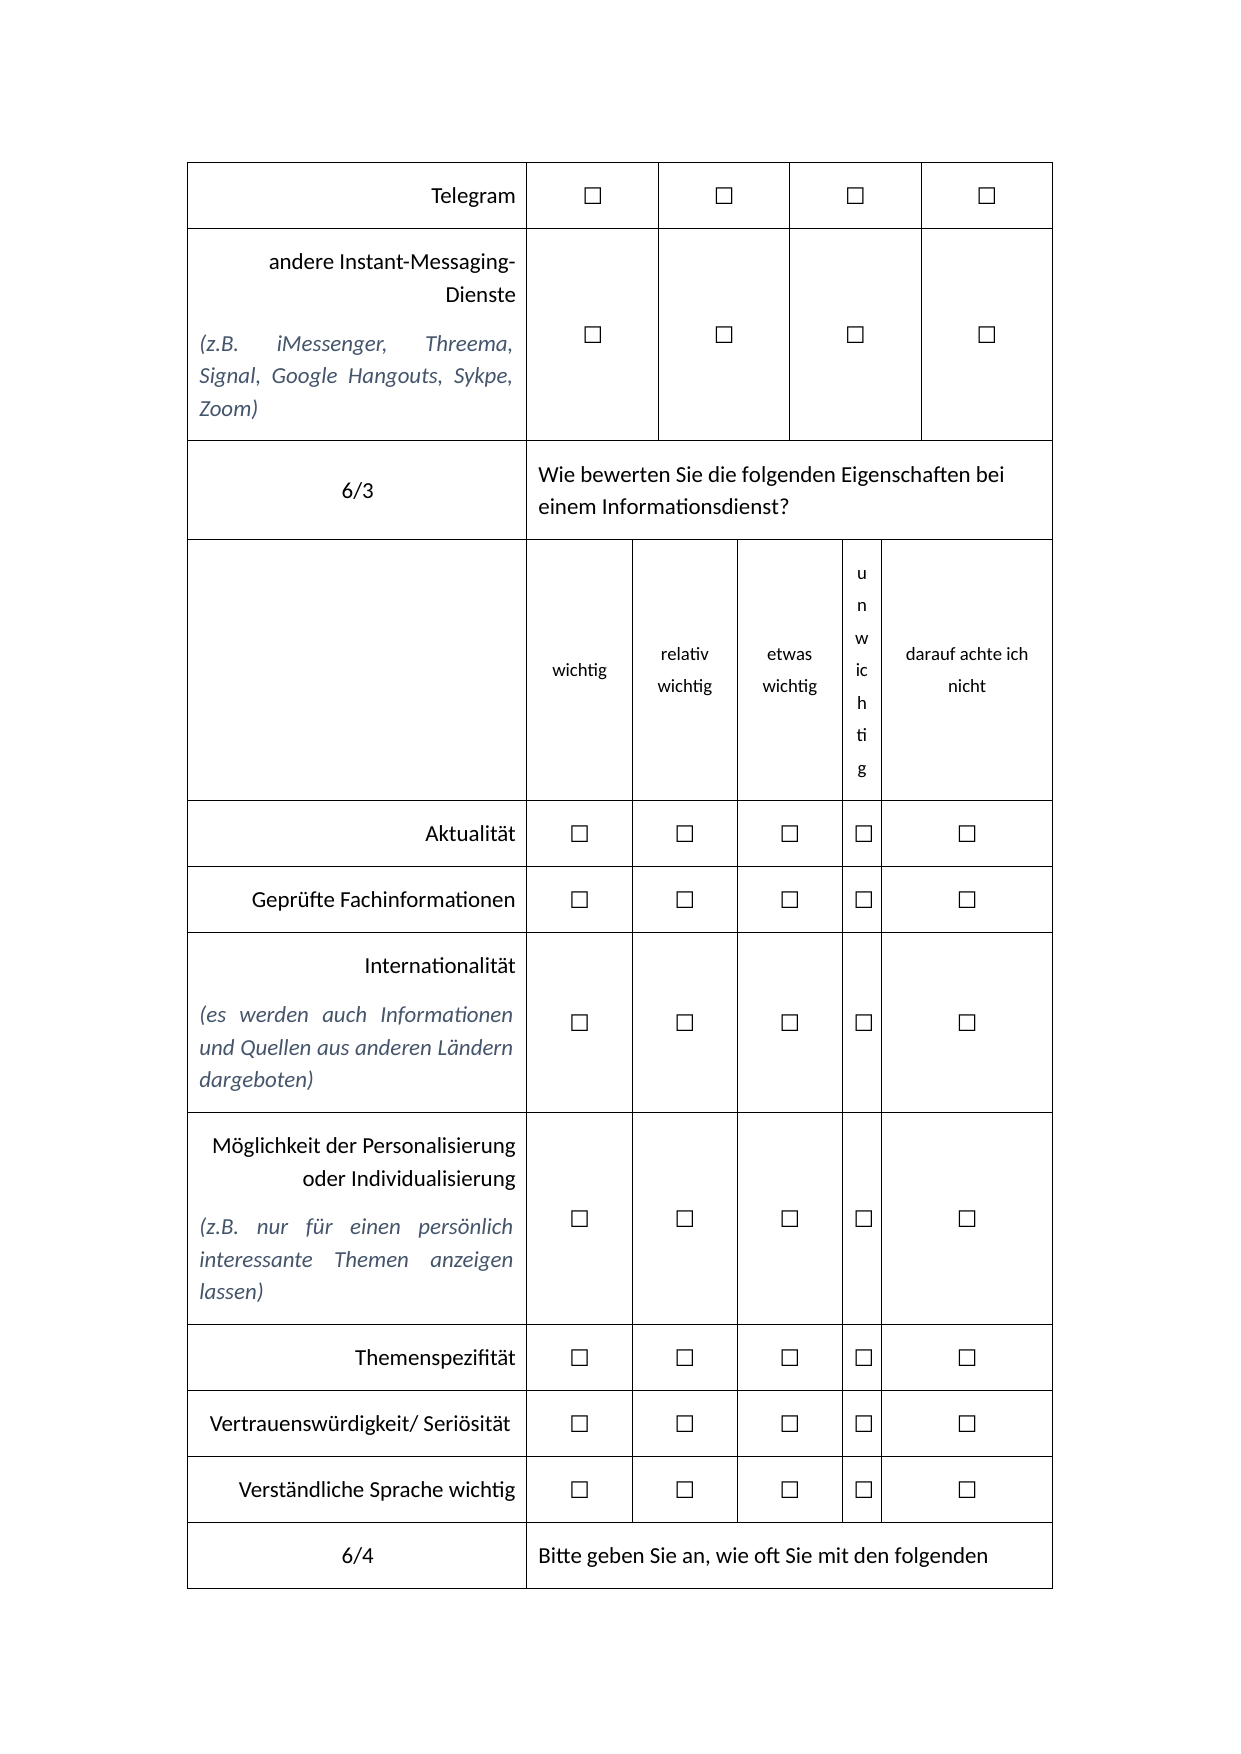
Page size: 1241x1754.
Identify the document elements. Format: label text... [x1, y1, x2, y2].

table_cell ☐ [633, 933, 737, 1112]
table_cell ☐ [882, 1457, 1052, 1522]
table_cell andere Instant-Messaging-Dienste (z.B. iMessenger, Threema, Signal, Google Hangouts, Sykpe, Zoom) [188, 229, 526, 440]
table_cell ☐ [633, 1457, 737, 1522]
table_cell ☐ [527, 801, 632, 866]
table_cell ☐ [843, 1391, 881, 1456]
table_cell ☐ [738, 1457, 842, 1522]
table_cell ☐ [527, 163, 658, 228]
table_cell ☐ [738, 933, 842, 1112]
table_cell wichtig [527, 540, 632, 800]
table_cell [527, 1523, 1052, 1588]
table_cell ☐ [633, 1391, 737, 1456]
table_cell ☐ [633, 801, 737, 866]
table_cell [188, 540, 526, 800]
table_cell ☐ [659, 163, 789, 228]
table_cell Wie bewerten Sie die folgenden Eigenschaften bei einem Informationsdienst? [527, 441, 1052, 539]
table_cell ☐ [790, 229, 921, 440]
table_cell ☐ [843, 1113, 881, 1324]
table_cell ☐ [738, 867, 842, 932]
table_cell Geprüfte Fachinformationen [188, 867, 526, 932]
table_cell etwas wichtig [738, 540, 842, 800]
table_cell ☐ [527, 867, 632, 932]
table_cell Vertrauenswürdigkeit/ Seriösität [188, 1391, 526, 1456]
table_cell ☐ [882, 1113, 1052, 1324]
table_cell Aktualität [188, 801, 526, 866]
table_cell ☐ [527, 229, 658, 440]
table_cell ☐ [738, 1113, 842, 1324]
table_cell ☐ [843, 867, 881, 932]
table_cell unwichtig [843, 540, 881, 800]
table_cell Möglichkeit der Personalisierung oder Individualisierung (z.B. nur für einen persönlich interessante Themen anzeigen lassen) [188, 1113, 526, 1324]
table_cell ☐ [922, 229, 1052, 440]
table_cell ☐ [659, 229, 789, 440]
table_cell ☐ [738, 1325, 842, 1390]
table_cell Verständliche Sprache wichtig [188, 1457, 526, 1522]
table_cell Telegram [188, 163, 526, 228]
table_cell Internationalität (es werden auch Informationen und Quellen aus anderen Ländern dargeboten) [188, 933, 526, 1112]
table_cell ☐ [633, 867, 737, 932]
table_cell Themenspezifität [188, 1325, 526, 1390]
table_cell ☐ [843, 933, 881, 1112]
table_cell ☐ [882, 867, 1052, 932]
table_cell ☐ [790, 163, 921, 228]
table_cell 6/3 [188, 441, 526, 539]
table_cell ☐ [527, 1113, 632, 1324]
table_cell ☐ [882, 1391, 1052, 1456]
table_cell ☐ [882, 801, 1052, 866]
table_cell ☐ [633, 1113, 737, 1324]
table_cell ☐ [633, 1325, 737, 1390]
table_cell ☐ [922, 163, 1052, 228]
table_cell ☐ [843, 1325, 881, 1390]
table_cell relativ wichtig [633, 540, 737, 800]
table_cell ☐ [843, 1457, 881, 1522]
table_cell ☐ [527, 1325, 632, 1390]
table_cell ☐ [843, 801, 881, 866]
table_cell ☐ [738, 801, 842, 866]
table_cell ☐ [882, 933, 1052, 1112]
table_cell ☐ [738, 1391, 842, 1456]
table_cell ☐ [527, 933, 632, 1112]
table_cell ☐ [527, 1391, 632, 1456]
table_cell ☐ [882, 1325, 1052, 1390]
table_cell darauf achte ich nicht [882, 540, 1052, 800]
table_cell 6/4 [188, 1523, 526, 1588]
table_cell ☐ [527, 1457, 632, 1522]
